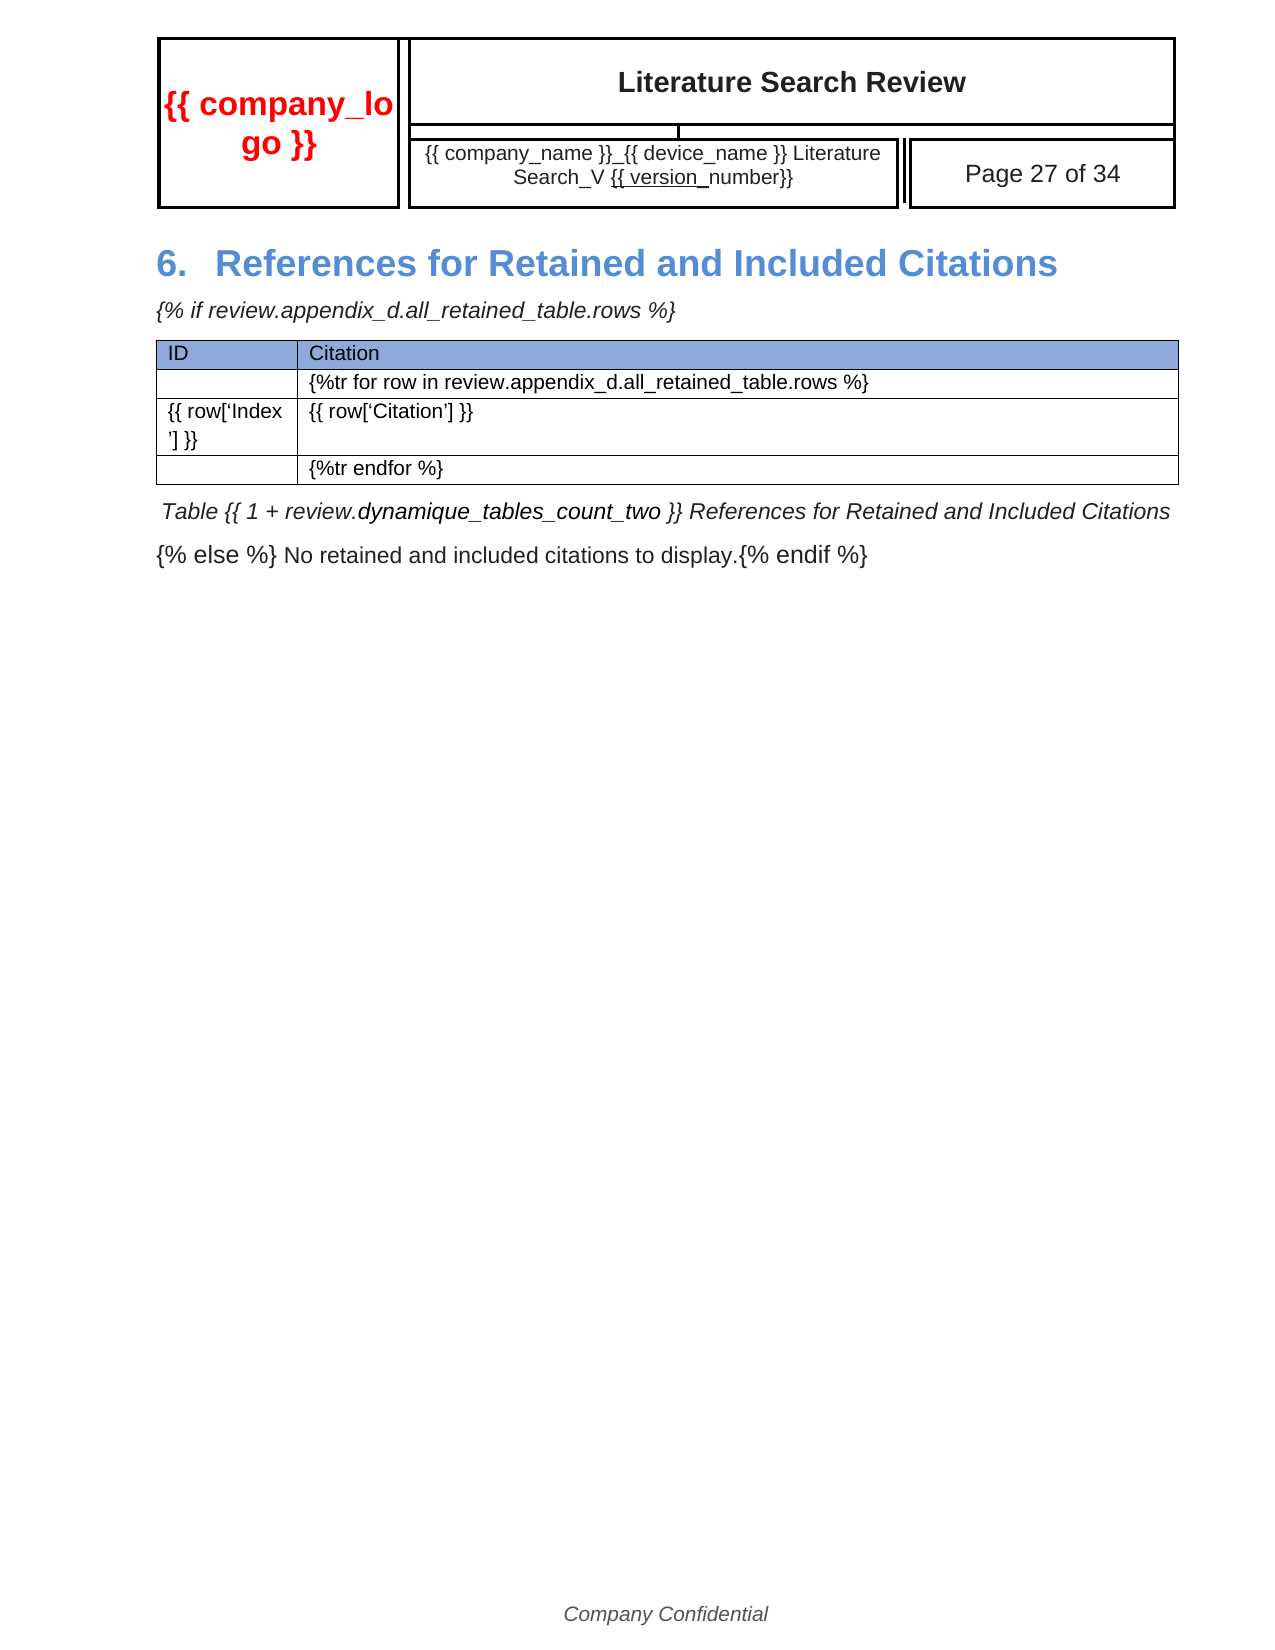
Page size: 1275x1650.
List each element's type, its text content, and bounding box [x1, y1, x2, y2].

table_cell {%tr endfor %} [298, 456, 1178, 484]
text Table {{ 1 + review.dynamique_tables_count_two }} References for Retained and Included Citations [156, 498, 1177, 524]
table_cell {%tr for row in review.appendix_d.all_retained_table.rows %} [298, 370, 1178, 398]
subtitle References for Retained and Included Citations [156, 241, 1177, 284]
table_cell {{ row[‘Index’] }} [157, 399, 297, 455]
table_header ID [157, 341, 297, 369]
table_cell {{ row[‘Citation’] }} [298, 399, 1178, 455]
table_cell [157, 456, 297, 484]
text {% if review.appendix_d.all_retained_table.rows %} [156, 297, 1177, 323]
text {% else %} No retained and included citations to display.{% endif %} [156, 540, 1177, 569]
table_header Citation [298, 341, 1178, 369]
table_cell [157, 370, 297, 398]
